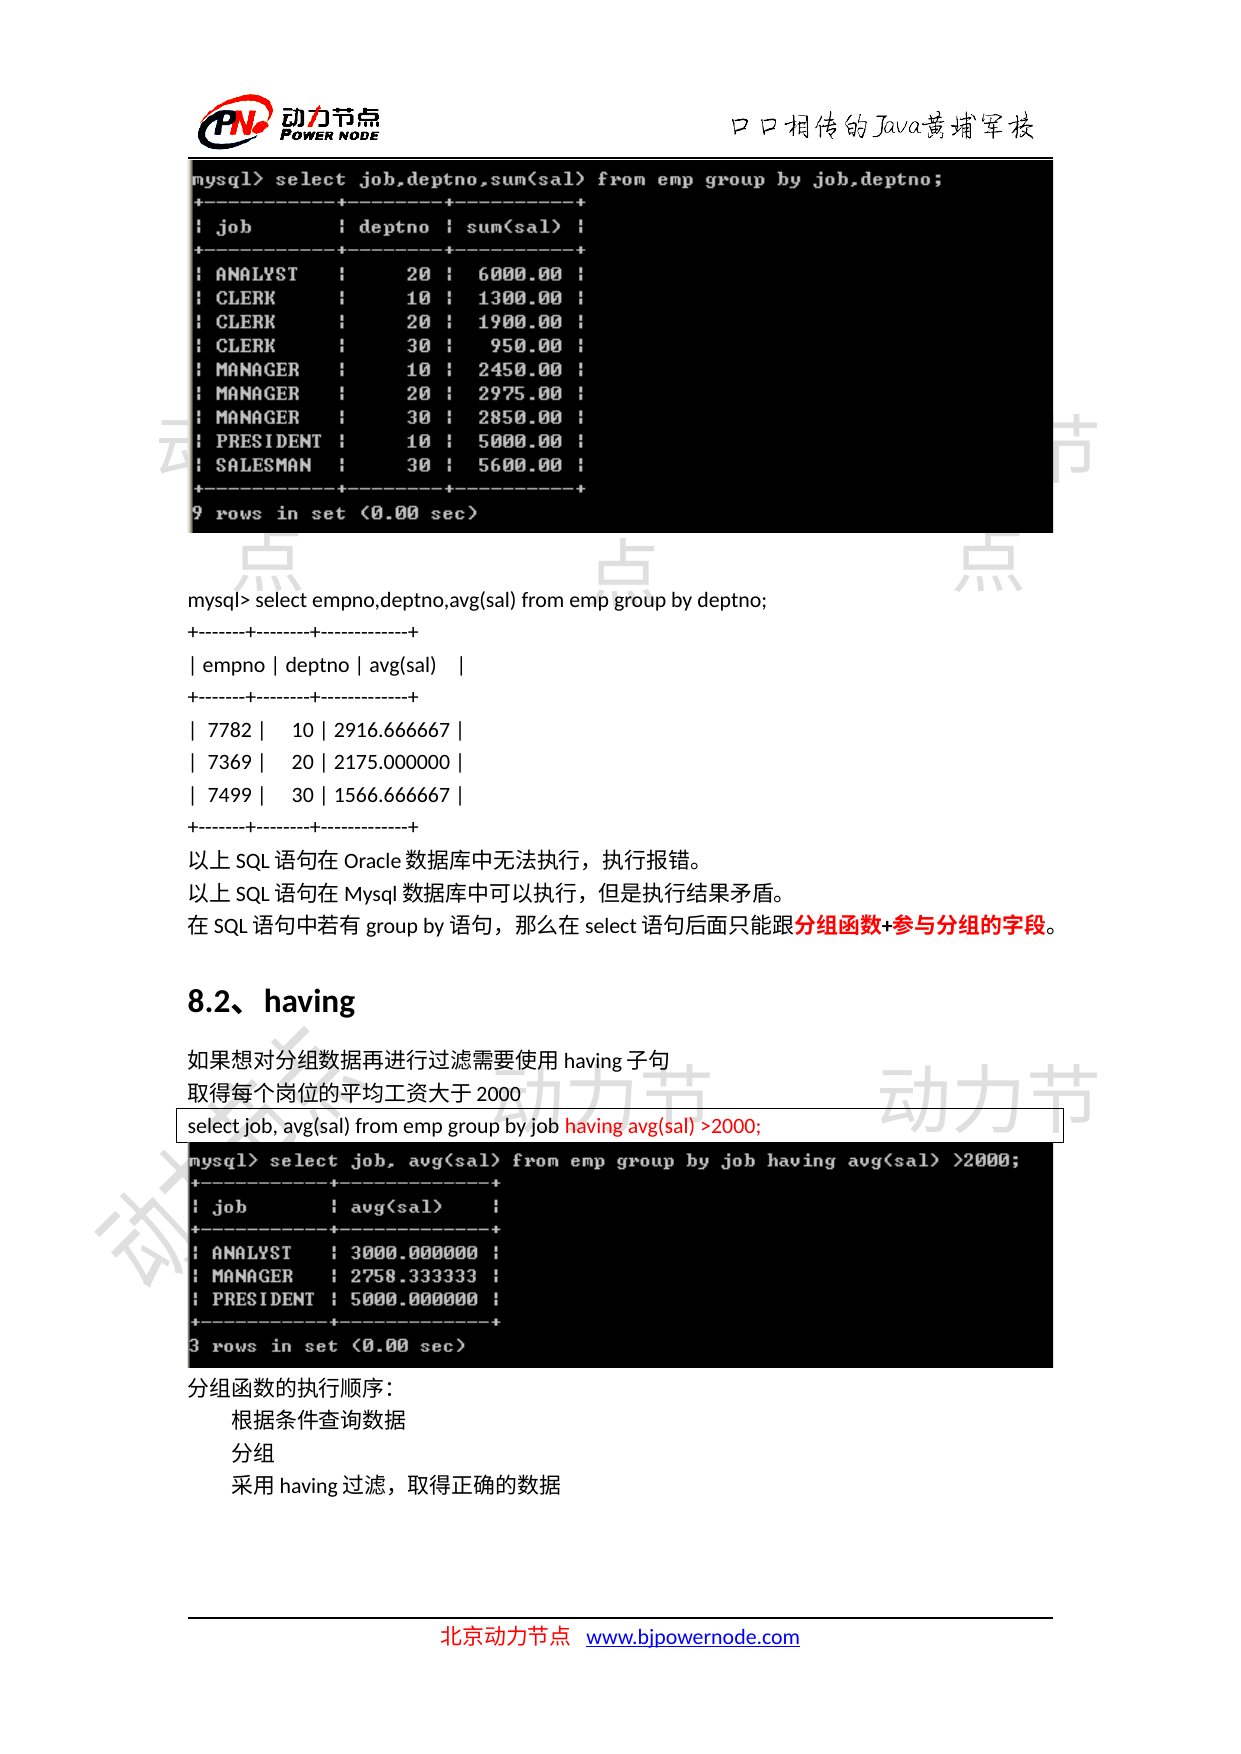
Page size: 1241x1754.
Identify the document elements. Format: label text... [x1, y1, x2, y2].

text 分组 [187, 1435, 1053, 1468]
text mysql> select empno,deptno,avg(sal) from emp group by deptno; [187, 583, 1053, 616]
text 采用having过滤，取得正确的数据 [187, 1468, 1053, 1500]
text 以上SQL语句在Oracle数据库中无法执行，执行报错。 [187, 843, 1053, 876]
text 分组函数的执行顺序： [187, 1370, 1053, 1403]
picture [187, 160, 1054, 533]
picture [187, 1142, 1054, 1368]
text 在SQL语句中若有group by 语句，那么在select语句后面只能跟分组函数+参与分组的字段。 [187, 908, 1053, 941]
text +-------+--------+-------------+ [187, 616, 1053, 648]
text 如果想对分组数据再进行过滤需要使用having子句 [187, 1043, 1053, 1076]
text +-------+--------+-------------+ [187, 681, 1053, 713]
text 以上SQL语句在Mysql数据库中可以执行，但是执行结果矛盾。 [187, 876, 1053, 908]
text | 7782 | 10 | 2916.666667 | [187, 713, 1053, 746]
text | 7499 | 30 | 1566.666667 | [187, 778, 1053, 811]
subtitle 8.2、having [187, 966, 1053, 1031]
text 取得每个岗位的平均工资大于2000 [187, 1076, 1053, 1108]
text | empno | deptno | avg(sal) | [187, 648, 1053, 681]
text +-------+--------+-------------+ [187, 811, 1053, 843]
text | 7369 | 20 | 2175.000000 | [187, 746, 1053, 778]
picture [187, 88, 1053, 155]
text 根据条件查询数据 [187, 1403, 1053, 1435]
table_header select job, avg(sal) from emp group by job having avg(sal) >2000; [177, 1109, 1063, 1142]
